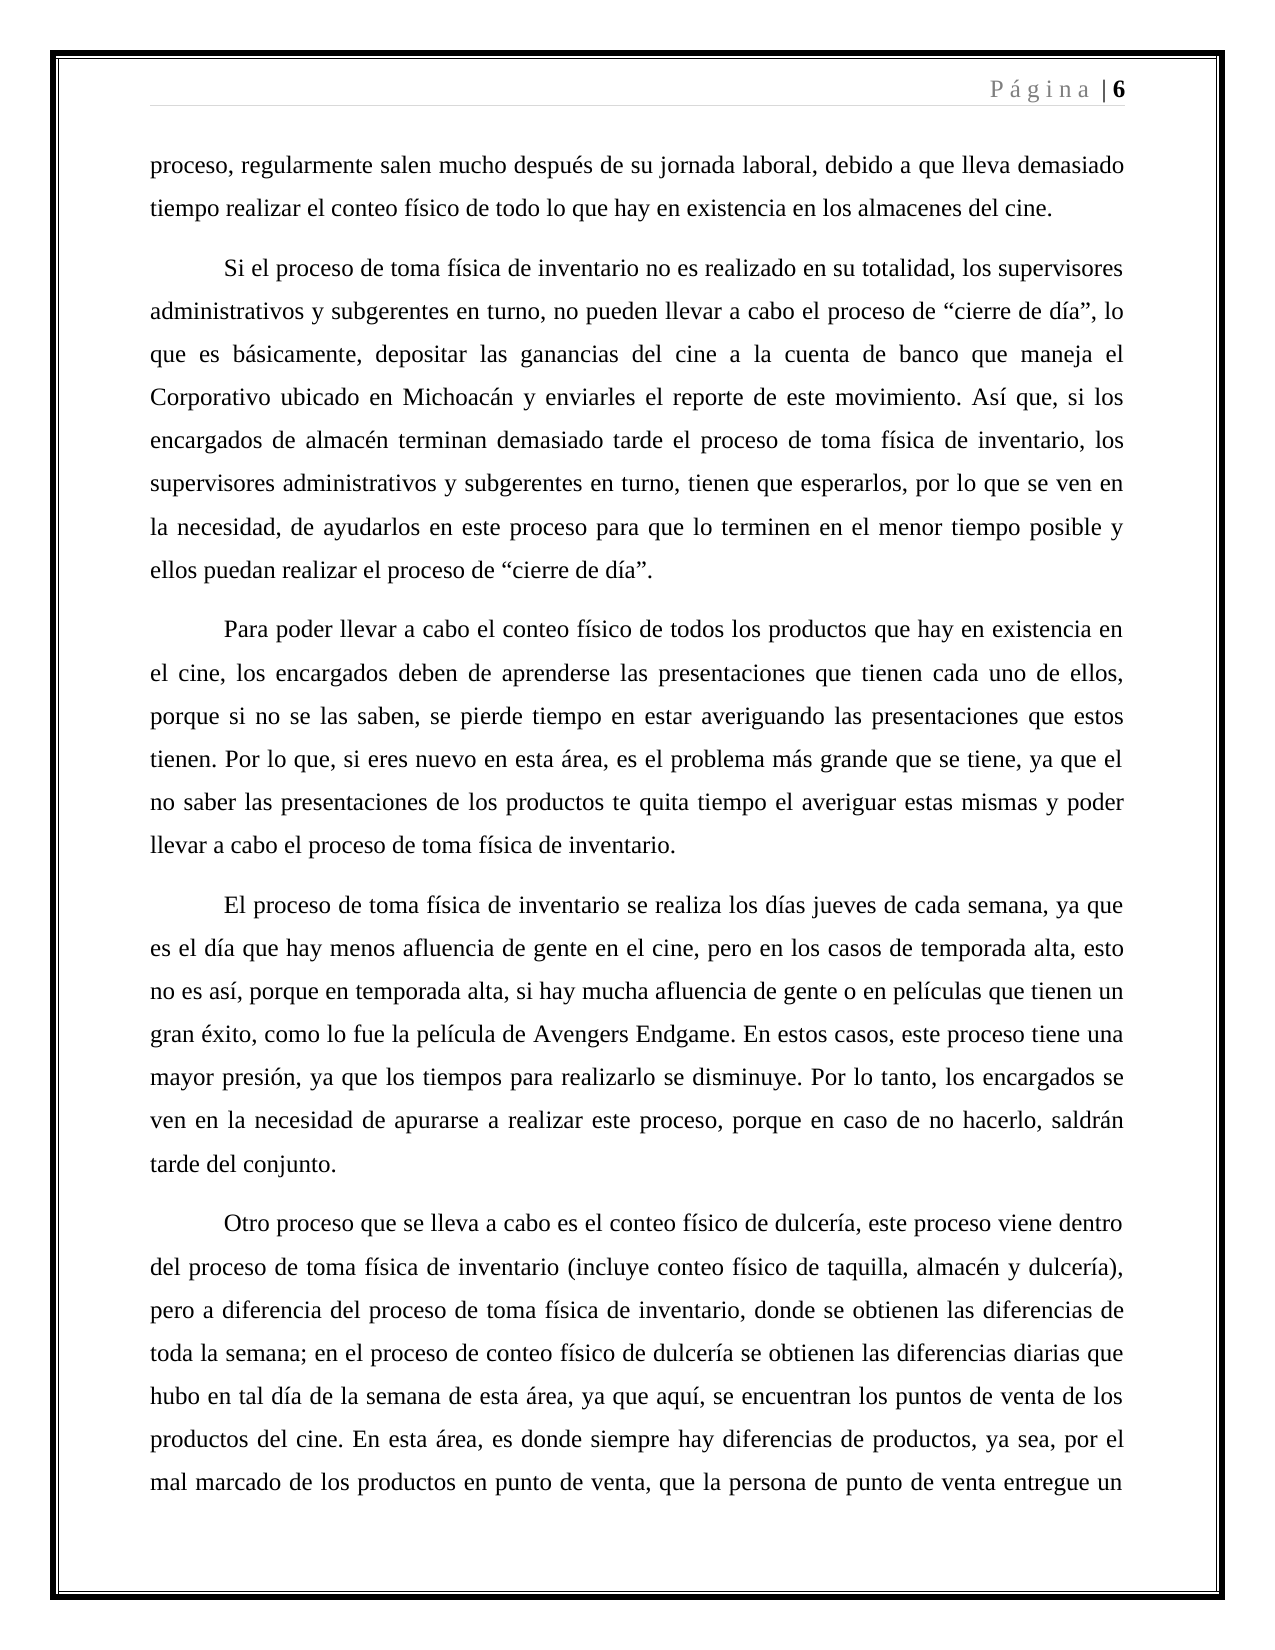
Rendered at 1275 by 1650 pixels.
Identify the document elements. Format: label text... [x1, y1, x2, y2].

text Para poder llevar a cabo el conteo físico de todos los productos que hay en existencia en el cine, los encargados deben de aprenderse las presentaciones que tienen cada uno de ellos, porque si no se las saben, se pierde tiempo en estar averiguando las presentaciones que estos tienen. Por lo que, si eres nuevo en esta área, es el problema más grande que se tiene, ya que el no saber las presentaciones de los productos te quita tiempo el averiguar estas mismas y poder llevar a cabo el proceso de toma física de inventario. [150, 614, 1125, 859]
text El proceso de toma física de inventario se realiza los días jueves de cada semana, ya que es el día que hay menos afluencia de gente en el cine, pero en los casos de temporada alta, esto no es así, porque en temporada alta, si hay mucha afluencia de gente o en películas que tienen un gran éxito, como lo fue la película de Avengers Endgame. En estos casos, este proceso tiene una mayor presión, ya que los tiempos para realizarlo se disminuye. Por lo tanto, los encargados se ven en la necesidad de apurarse a realizar este proceso, porque en caso de no hacerlo, saldrán tarde del conjunto. [150, 890, 1125, 1177]
text Si el proceso de toma física de inventario no es realizado en su totalidad, los supervisores administrativos y subgerentes en turno, no pueden llevar a cabo el proceso de “cierre de día”, lo que es básicamente, depositar las ganancias del cine a la cuenta de banco que maneja el Corporativo ubicado en Michoacán y enviarles el reporte de este movimiento. Así que, si los encargados de almacén terminan demasiado tarde el proceso de toma física de inventario, los supervisores administrativos y subgerentes en turno, tienen que esperarlos, por lo que se ven en la necesidad, de ayudarlos en este proceso para que lo terminen en el menor tiempo posible y ellos puedan realizar el proceso de “cierre de día”. [150, 253, 1125, 583]
